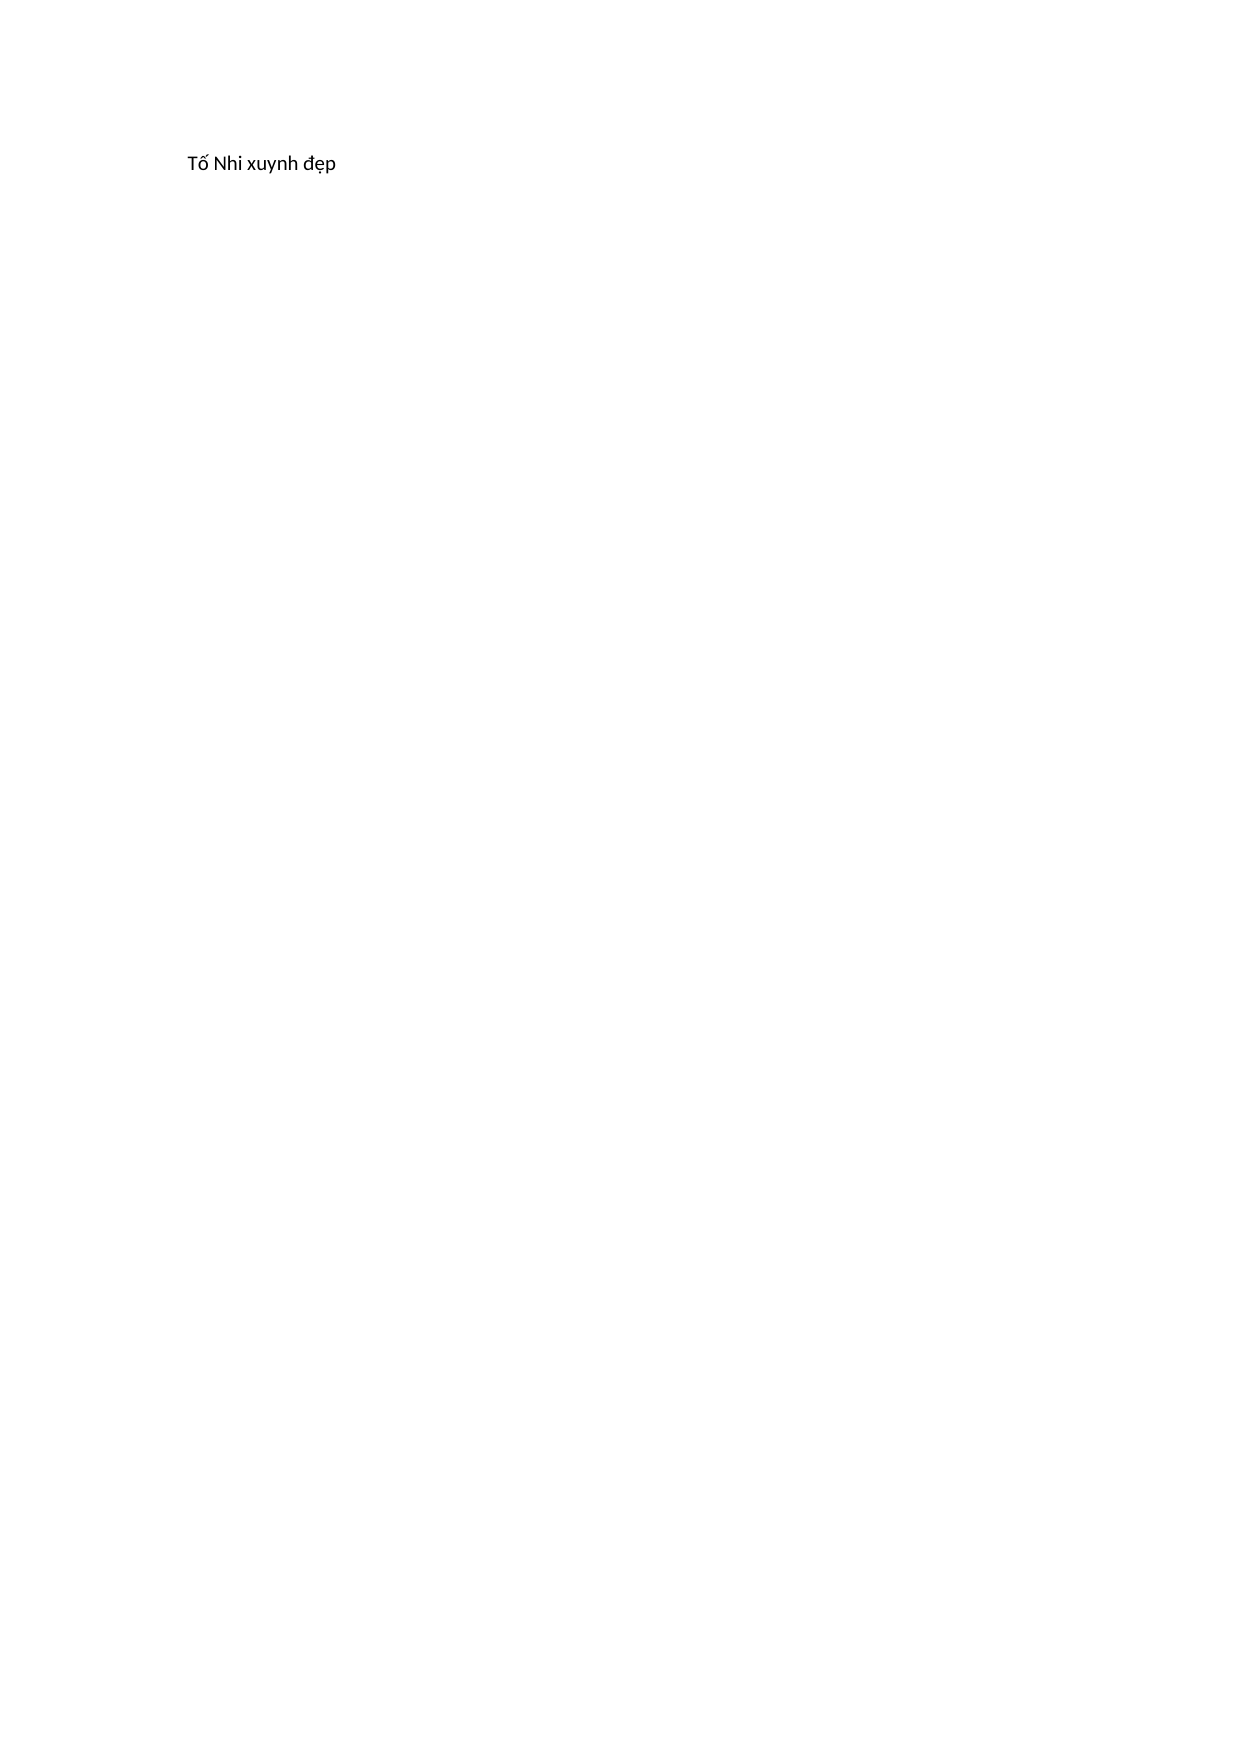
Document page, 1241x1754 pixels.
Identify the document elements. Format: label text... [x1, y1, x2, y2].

text Tố Nhi xuynh đẹp [187, 150, 1053, 175]
